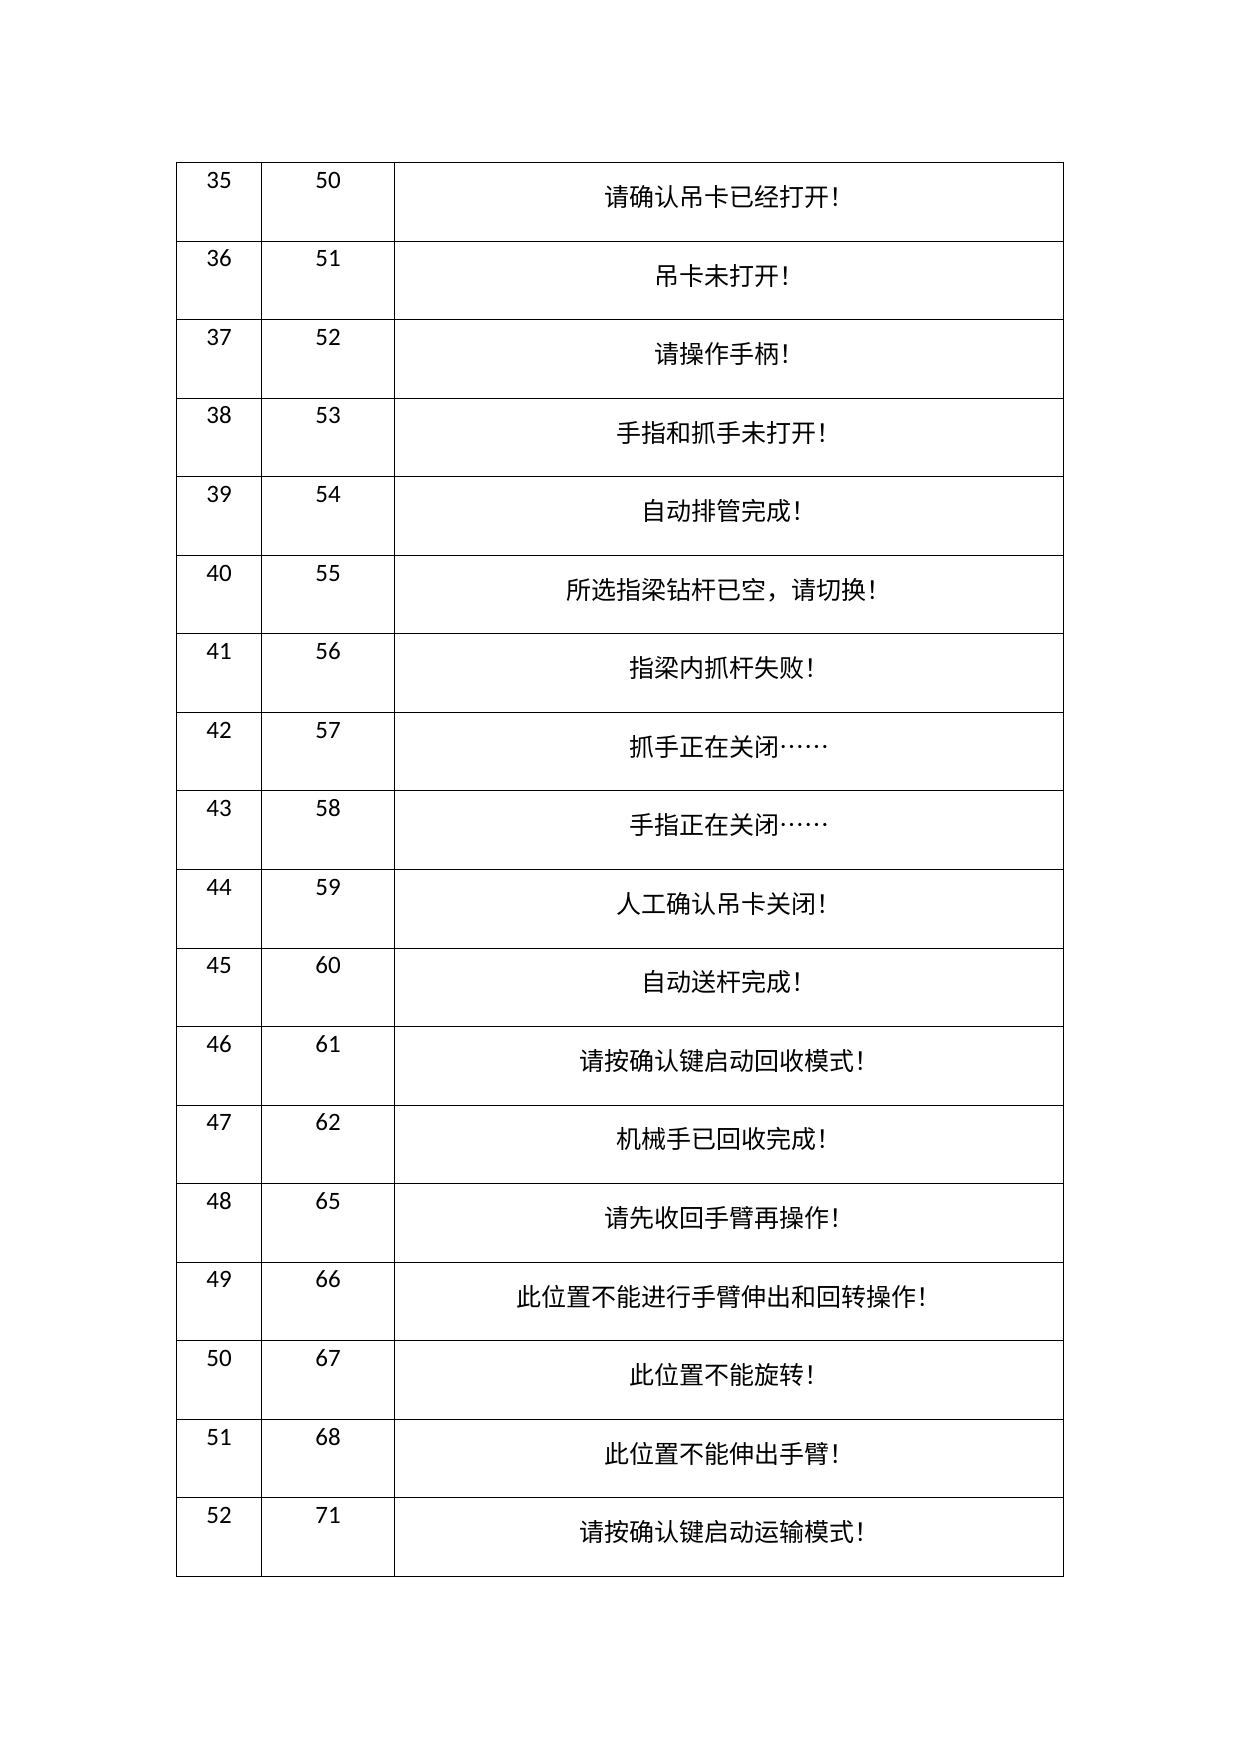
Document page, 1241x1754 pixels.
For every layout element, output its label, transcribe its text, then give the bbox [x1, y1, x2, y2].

table_cell 此位置不能旋转！ [395, 1341, 1063, 1419]
table_cell 50 [262, 163, 394, 241]
table_cell 36 [177, 242, 261, 319]
table_cell 指梁内抓杆失败！ [395, 634, 1063, 712]
table_cell 68 [262, 1420, 394, 1497]
table_cell 35 [177, 163, 261, 241]
table_cell 抓手正在关闭…… [395, 713, 1063, 790]
table_cell 55 [262, 556, 394, 633]
table_cell 58 [262, 791, 394, 869]
table_cell 51 [177, 1420, 261, 1497]
table_cell 47 [177, 1106, 261, 1183]
table_cell 请按确认键启动回收模式！ [395, 1027, 1063, 1104]
table_cell 请操作手柄！ [395, 320, 1063, 398]
table_cell 45 [177, 949, 261, 1026]
table_cell 请按确认键启动运输模式！ [395, 1498, 1063, 1576]
table_cell 手指正在关闭…… [395, 791, 1063, 869]
table_cell 52 [177, 1498, 261, 1576]
table_cell 61 [262, 1027, 394, 1104]
table_cell 吊卡未打开！ [395, 242, 1063, 319]
table_cell 71 [262, 1498, 394, 1576]
table_cell 39 [177, 477, 261, 555]
table_cell 38 [177, 399, 261, 476]
table_cell 手指和抓手未打开！ [395, 399, 1063, 476]
table_cell 43 [177, 791, 261, 869]
table_cell 请先收回手臂再操作！ [395, 1184, 1063, 1262]
table_cell 自动排管完成！ [395, 477, 1063, 555]
table_cell 50 [177, 1341, 261, 1419]
table_cell 57 [262, 713, 394, 790]
table_cell 60 [262, 949, 394, 1026]
table_cell 此位置不能进行手臂伸出和回转操作！ [395, 1263, 1063, 1340]
table_cell 53 [262, 399, 394, 476]
table_cell 51 [262, 242, 394, 319]
table_cell 54 [262, 477, 394, 555]
table_cell 机械手已回收完成！ [395, 1106, 1063, 1183]
table_cell 66 [262, 1263, 394, 1340]
table_cell 42 [177, 713, 261, 790]
table_cell 40 [177, 556, 261, 633]
table_cell 46 [177, 1027, 261, 1104]
table_cell 62 [262, 1106, 394, 1183]
table_cell 65 [262, 1184, 394, 1262]
table_cell 所选指梁钻杆已空，请切换！ [395, 556, 1063, 633]
table_cell 此位置不能伸出手臂！ [395, 1420, 1063, 1497]
table_cell 请确认吊卡已经打开！ [395, 163, 1063, 241]
table_cell 59 [262, 870, 394, 947]
table_cell 37 [177, 320, 261, 398]
table_cell 自动送杆完成！ [395, 949, 1063, 1026]
table_cell 49 [177, 1263, 261, 1340]
table_cell 52 [262, 320, 394, 398]
table_cell 56 [262, 634, 394, 712]
table_cell 41 [177, 634, 261, 712]
table_cell 44 [177, 870, 261, 947]
table_cell 人工确认吊卡关闭！ [395, 870, 1063, 947]
table_cell 67 [262, 1341, 394, 1419]
table_cell 48 [177, 1184, 261, 1262]
